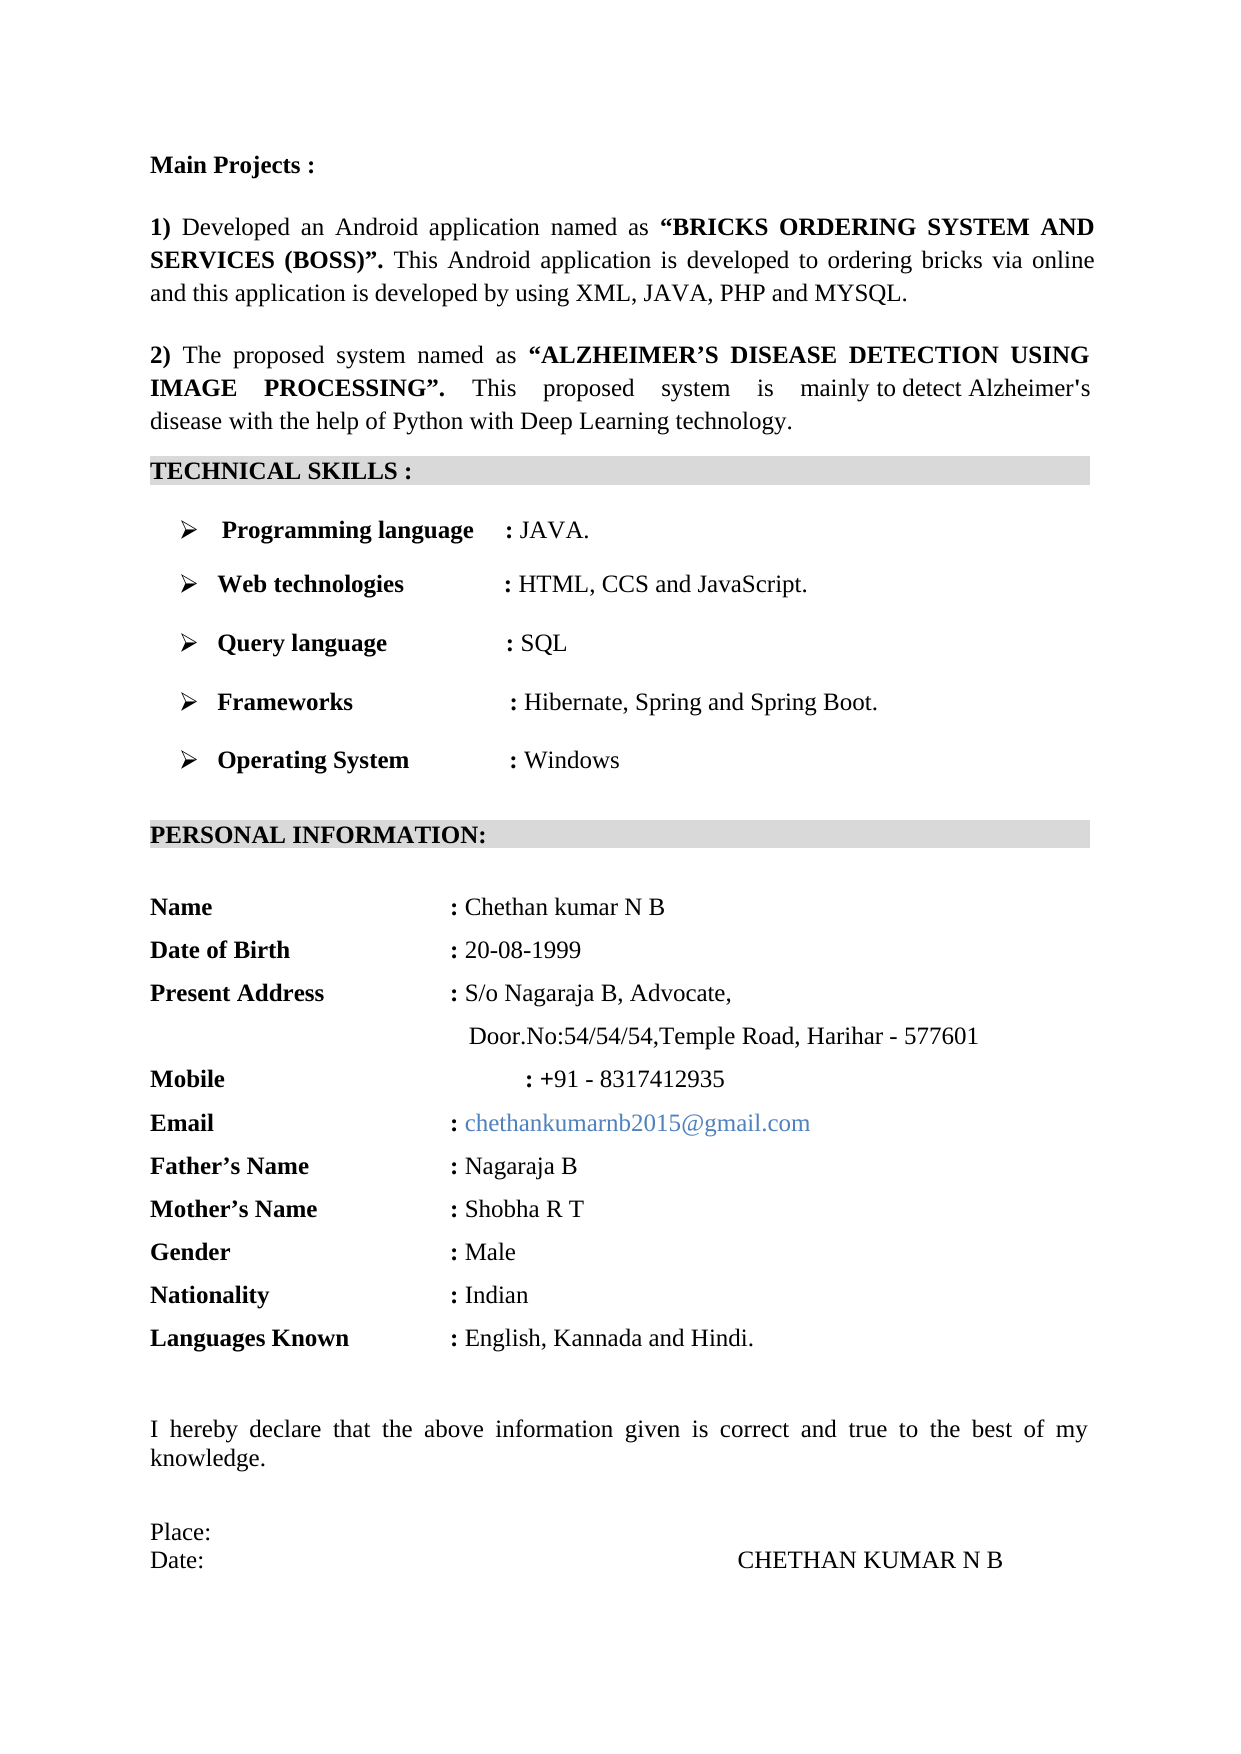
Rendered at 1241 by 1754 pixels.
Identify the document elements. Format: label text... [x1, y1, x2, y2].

list Frameworks : Hibernate, Spring and Spring Boot. [179, 673, 1090, 724]
text Gender : Male [150, 1237, 1090, 1266]
text Door.No:54/54/54,Temple Road, Harihar - 577601 [150, 1021, 1090, 1050]
list Operating System : Windows [179, 732, 1090, 783]
text Mobile : +91 - 8317412935 [150, 1064, 1090, 1093]
text Mother’s Name : Shobha R T [150, 1194, 1090, 1223]
text Date: CHETHAN KUMAR N B [150, 1546, 1090, 1574]
list Programming language : JAVA. [179, 502, 1090, 553]
text I hereby declare that the above information given is correct and true to the best of my knowledge. [150, 1414, 1090, 1471]
text Present Address : S/o Nagaraja B, Advocate, [150, 978, 1090, 1007]
text Languages Known : English, Kannada and Hindi. [150, 1323, 1090, 1352]
text Father’s Name : Nagaraja B [150, 1151, 1090, 1179]
text Email : chethankumarnb2015@gmail.com [150, 1108, 1090, 1136]
text 2) The proposed system named as “ALZHEIMER’S DISEASE DETECTION USING IMAGE PROCESSING”. This proposed system is mainly to detect Alzheimer's disease with the help of Python with Deep Learning technology. [150, 340, 1090, 435]
text 1) Developed an Android application named as “BRICKS ORDERING SYSTEM AND SERVICES (BOSS)”. This Android application is developed to ordering bricks via online and this application is developed by using XML, JAVA, PHP and MYSQL. [150, 212, 1095, 307]
text TECHNICAL SKILLS : [150, 456, 1090, 485]
text Date of Birth : 20-08-1999 [150, 935, 1090, 964]
text Nationality : Indian [150, 1280, 1090, 1309]
text Place: [150, 1517, 1090, 1546]
text Name : Chethan kumar N B [150, 892, 1090, 921]
text PERSONAL INFORMATION: [150, 820, 1090, 848]
list Web technologies : HTML, CCS and JavaScript. [179, 555, 1090, 606]
text Main Projects : [150, 150, 1110, 179]
list Query language : SQL [179, 614, 1090, 665]
